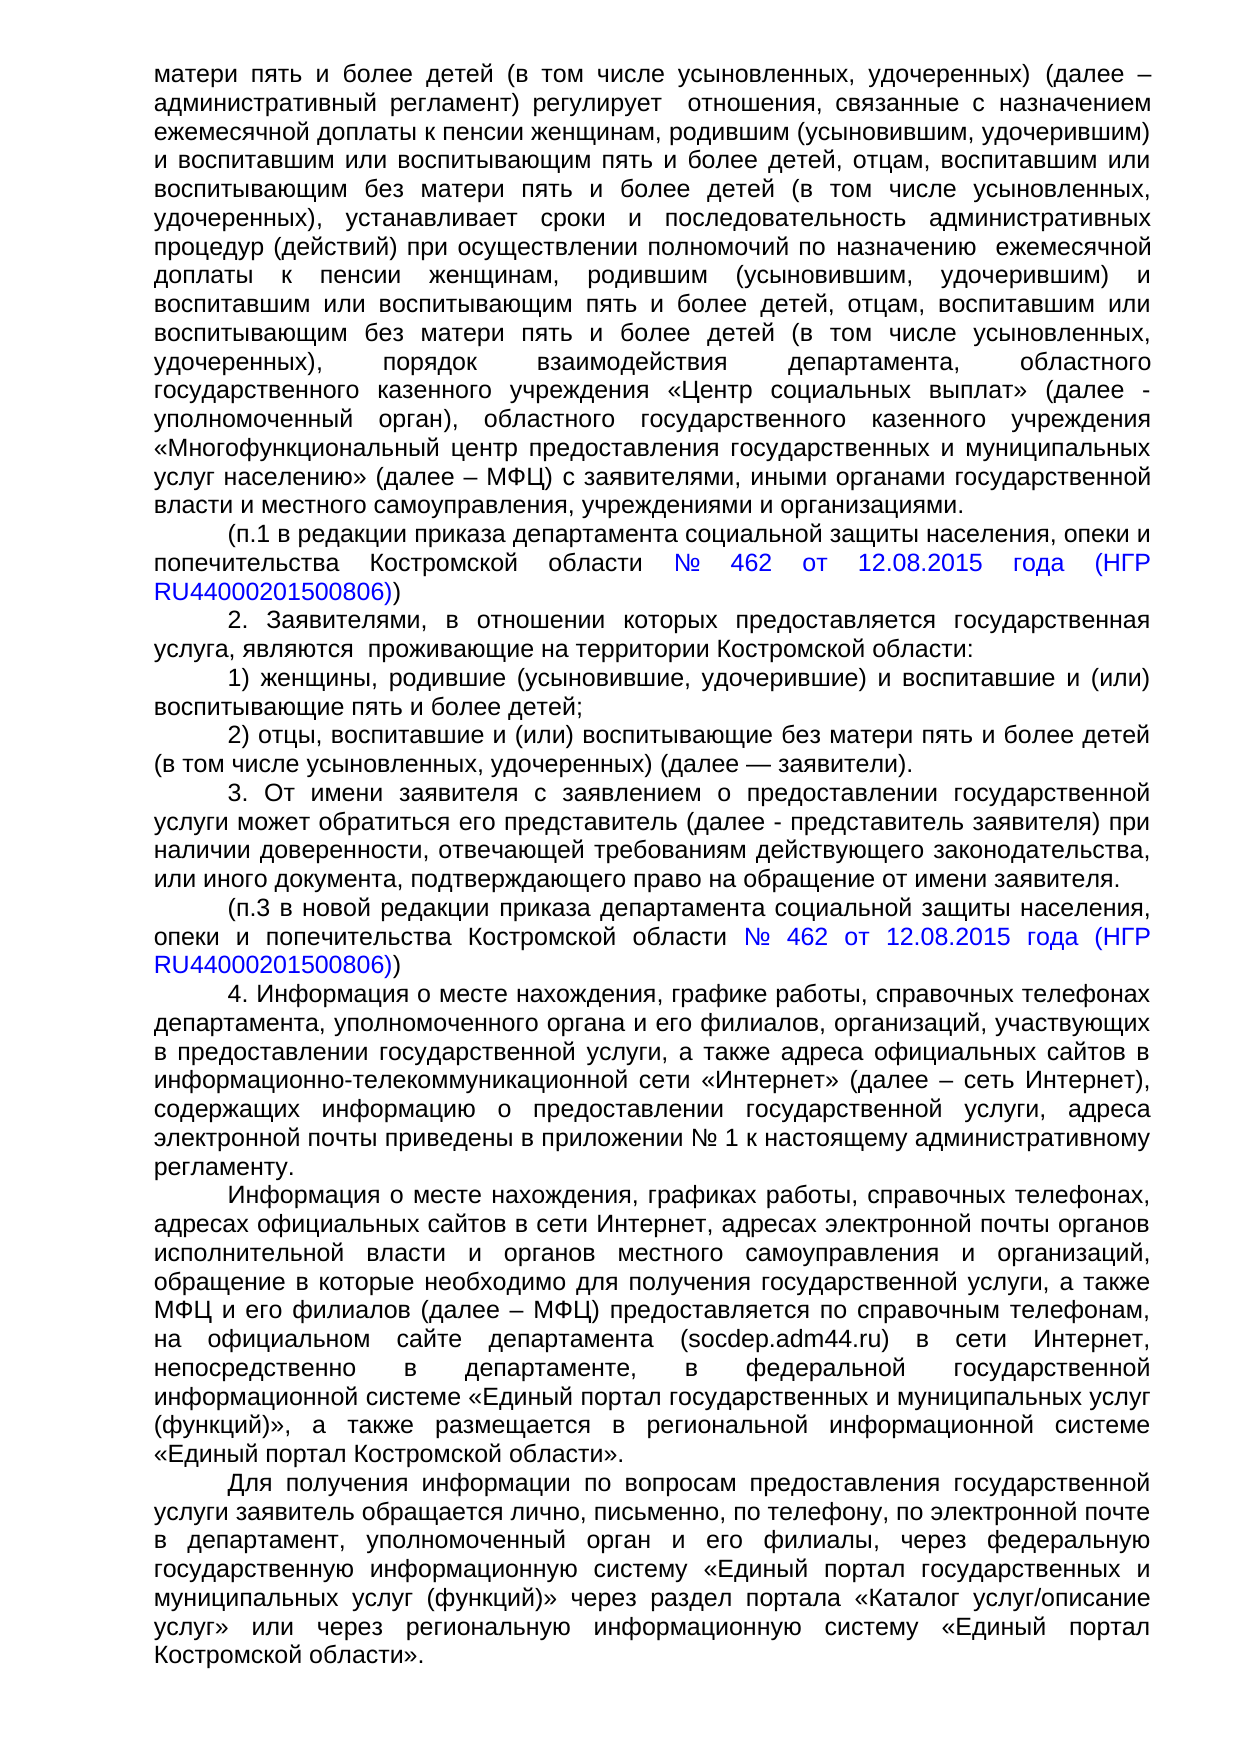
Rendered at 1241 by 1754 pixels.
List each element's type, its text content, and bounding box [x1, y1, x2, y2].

text 3. От имени заявителя с заявлением о предоставлении государственной услуги может обратиться его представитель (далее - представитель заявителя) при наличии доверенности, отвечающей требованиям действующего законодательства, или иного документа, подтверждающего право на обращение от имени заявителя. [153, 778, 1152, 893]
text Для получения информации по вопросам предоставления государственной услуги заявитель обращается лично, письменно, по телефону, по электронной почте в департамент, уполномоченный орган и его филиалы, через федеральную государственную информационную систему «Единый портал государственных и муниципальных услуг (функций)» через раздел портала «Каталог услуг/описание услуг» или через региональную информационную систему «Единый портал Костромской области». [153, 1468, 1152, 1669]
text 1) женщины, родившие (усыновившие, удочерившие) и воспитавшие и (или) воспитывающие пять и более детей; [153, 663, 1152, 720]
text 2. Заявителями, в отношении которых предоставляется государственная услуга, являются проживающие на территории Костромской области: [153, 605, 1152, 663]
text Информация о месте нахождения, графиках работы, справочных телефонах, адресах официальных сайтов в сети Интернет, адресах электронной почты органов исполнительной власти и органов местного самоуправления и организаций, обращение в которые необходимо для получения государственной услуги, а также МФЦ и его филиалов (далее – МФЦ) предоставляется по справочным телефонам, на официальном сайте департамента (socdep.adm44.ru) в сети Интернет, непосредственно в департаменте, в федеральной государственной информационной системе «Единый портал государственных и муниципальных услуг (функций)», а также размещается в региональной информационной системе «Единый портал Костромской области». [153, 1180, 1152, 1468]
text 2) отцы, воспитавшие и (или) воспитывающие без матери пять и более детей (в том числе усыновленных, удочеренных) (далее — заявители). [153, 720, 1152, 778]
text 4. Информация о месте нахождения, графике работы, справочных телефонах департамента, уполномоченного органа и его филиалов, организаций, участвующих в предоставлении государственной услуги, а также адреса официальных сайтов в информационно-телекоммуникационной сети «Интернет» (далее – сеть Интернет), содержащих информацию о предоставлении государственной услуги, адреса электронной почты приведены в приложении № 1 к настоящему административному регламенту. [153, 979, 1152, 1180]
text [153, 59, 1152, 519]
text (п.3 в новой редакции приказа департамента социальной защиты населения, опеки и попечительства Костромской области № 462 от 12.08.2015 года (НГР RU44000201500806)) [153, 893, 1152, 979]
text (п.1 в редакции приказа департамента социальной защиты населения, опеки и попечительства Костромской области № 462 от 12.08.2015 года (НГР RU44000201500806)) [153, 519, 1152, 605]
